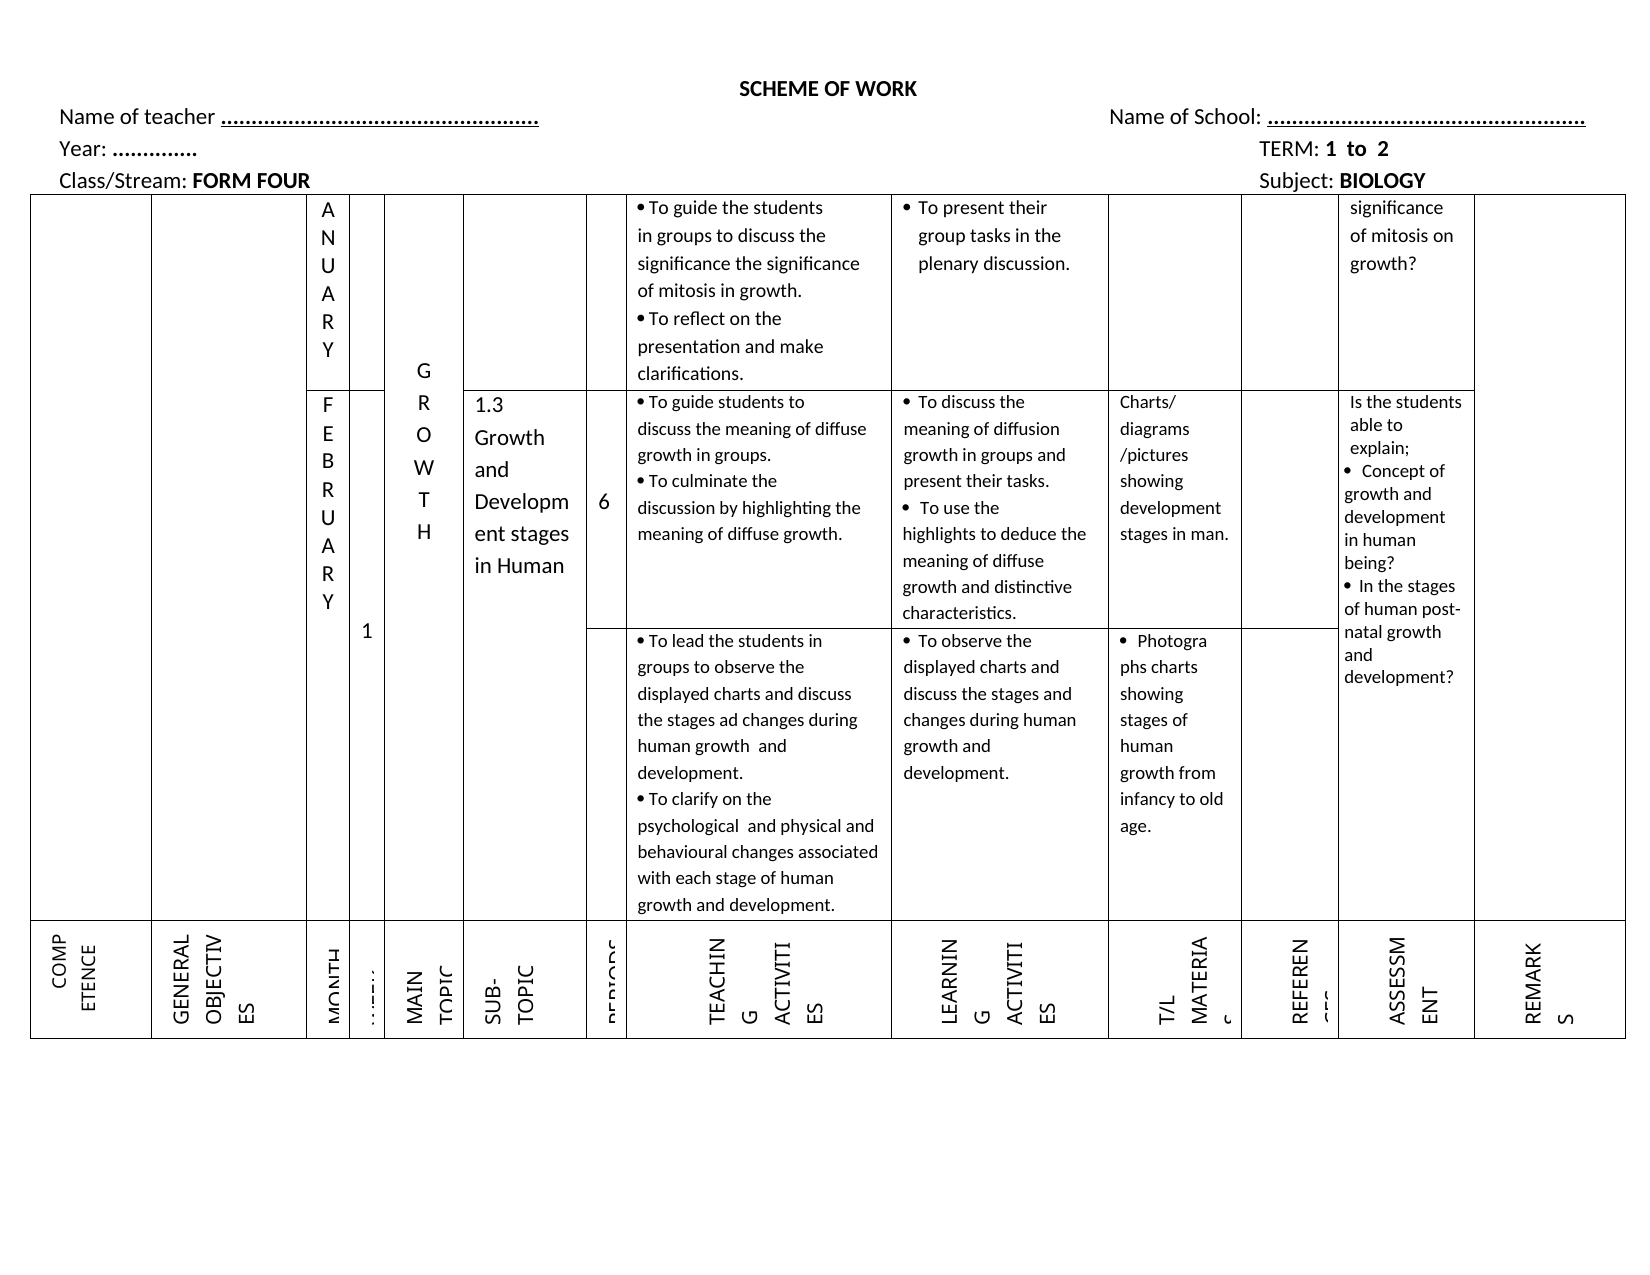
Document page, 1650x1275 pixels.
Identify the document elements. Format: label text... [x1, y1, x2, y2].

table_cell TEACHING ACTIVITIES [627, 921, 891, 1038]
table_cell [464, 195, 586, 389]
table_cell [587, 629, 626, 919]
table_cell [350, 195, 384, 389]
table_cell J ANUAR Y [307, 195, 349, 389]
table_cell To guide the students in groups to discuss the significance the significance of mitosis in growth. To reflect on the presentation and make clarifications. [627, 195, 891, 389]
table_cell 1 [350, 391, 384, 919]
table_cell [1242, 391, 1338, 628]
table_cell [152, 195, 306, 919]
table_cell LEARNING ACTIVITIES [892, 921, 1108, 1038]
table_cell To discuss the meaning of diffusion growth in groups and present their tasks. To use the highlights to deduce the meaning of diffuse growth and distinctive characteristics. [892, 391, 1108, 628]
table_cell 1.3 Growth and Development stages in Human [464, 391, 586, 919]
table_cell [1242, 629, 1338, 919]
table_cell F E B RUAR Y [307, 391, 349, 919]
table_cell Photogra phs charts showing stages of human growth from infancy to old age. [1109, 629, 1241, 919]
table_cell [31, 195, 151, 919]
table_cell SUB-TOPIC [464, 921, 586, 1038]
table_cell REFERENCES [1242, 921, 1338, 1038]
table_cell MAIN TOPIC [385, 921, 463, 1038]
table_cell WEEK [350, 921, 384, 1038]
table_cell To present their group tasks in the plenary discussion. [892, 195, 1108, 389]
table_cell [1475, 195, 1625, 919]
table_cell G R O W T H [385, 195, 463, 919]
table_cell 6 [587, 391, 626, 628]
table_cell Charts/diagrams /pictures showing development stages in man. [1109, 391, 1241, 628]
table_cell [587, 195, 626, 389]
table_cell To guide students to discuss the meaning of diffuse growth in groups. To culminate the discussion by highlighting the meaning of diffuse growth. [627, 391, 891, 628]
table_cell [1242, 195, 1338, 389]
table_cell PERIODS [587, 921, 626, 1038]
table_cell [1339, 195, 1474, 389]
table_cell REMARKS [1475, 921, 1625, 1038]
table_cell To observe the displayed charts and discuss the stages and changes during human growth and development. [892, 629, 1108, 919]
table_cell [1109, 195, 1241, 389]
table_cell Is the students able to explain; Concept of growth and development in human being? In the stages of human post-natal growth and development? [1339, 391, 1474, 919]
table_cell T/L MATERIAS [1109, 921, 1241, 1038]
table_cell COMPETENCE [31, 921, 151, 1038]
table_cell To lead the students in groups to observe the displayed charts and discuss the stages ad changes during human growth and development. To clarify on the psychological and physical and behavioural changes associated with each stage of human growth and development. [627, 629, 891, 919]
table_cell ASSESSMENT [1339, 921, 1474, 1038]
table_cell GENERAL OBJECTIVES [152, 921, 306, 1038]
table_cell MONTH [307, 921, 349, 1038]
